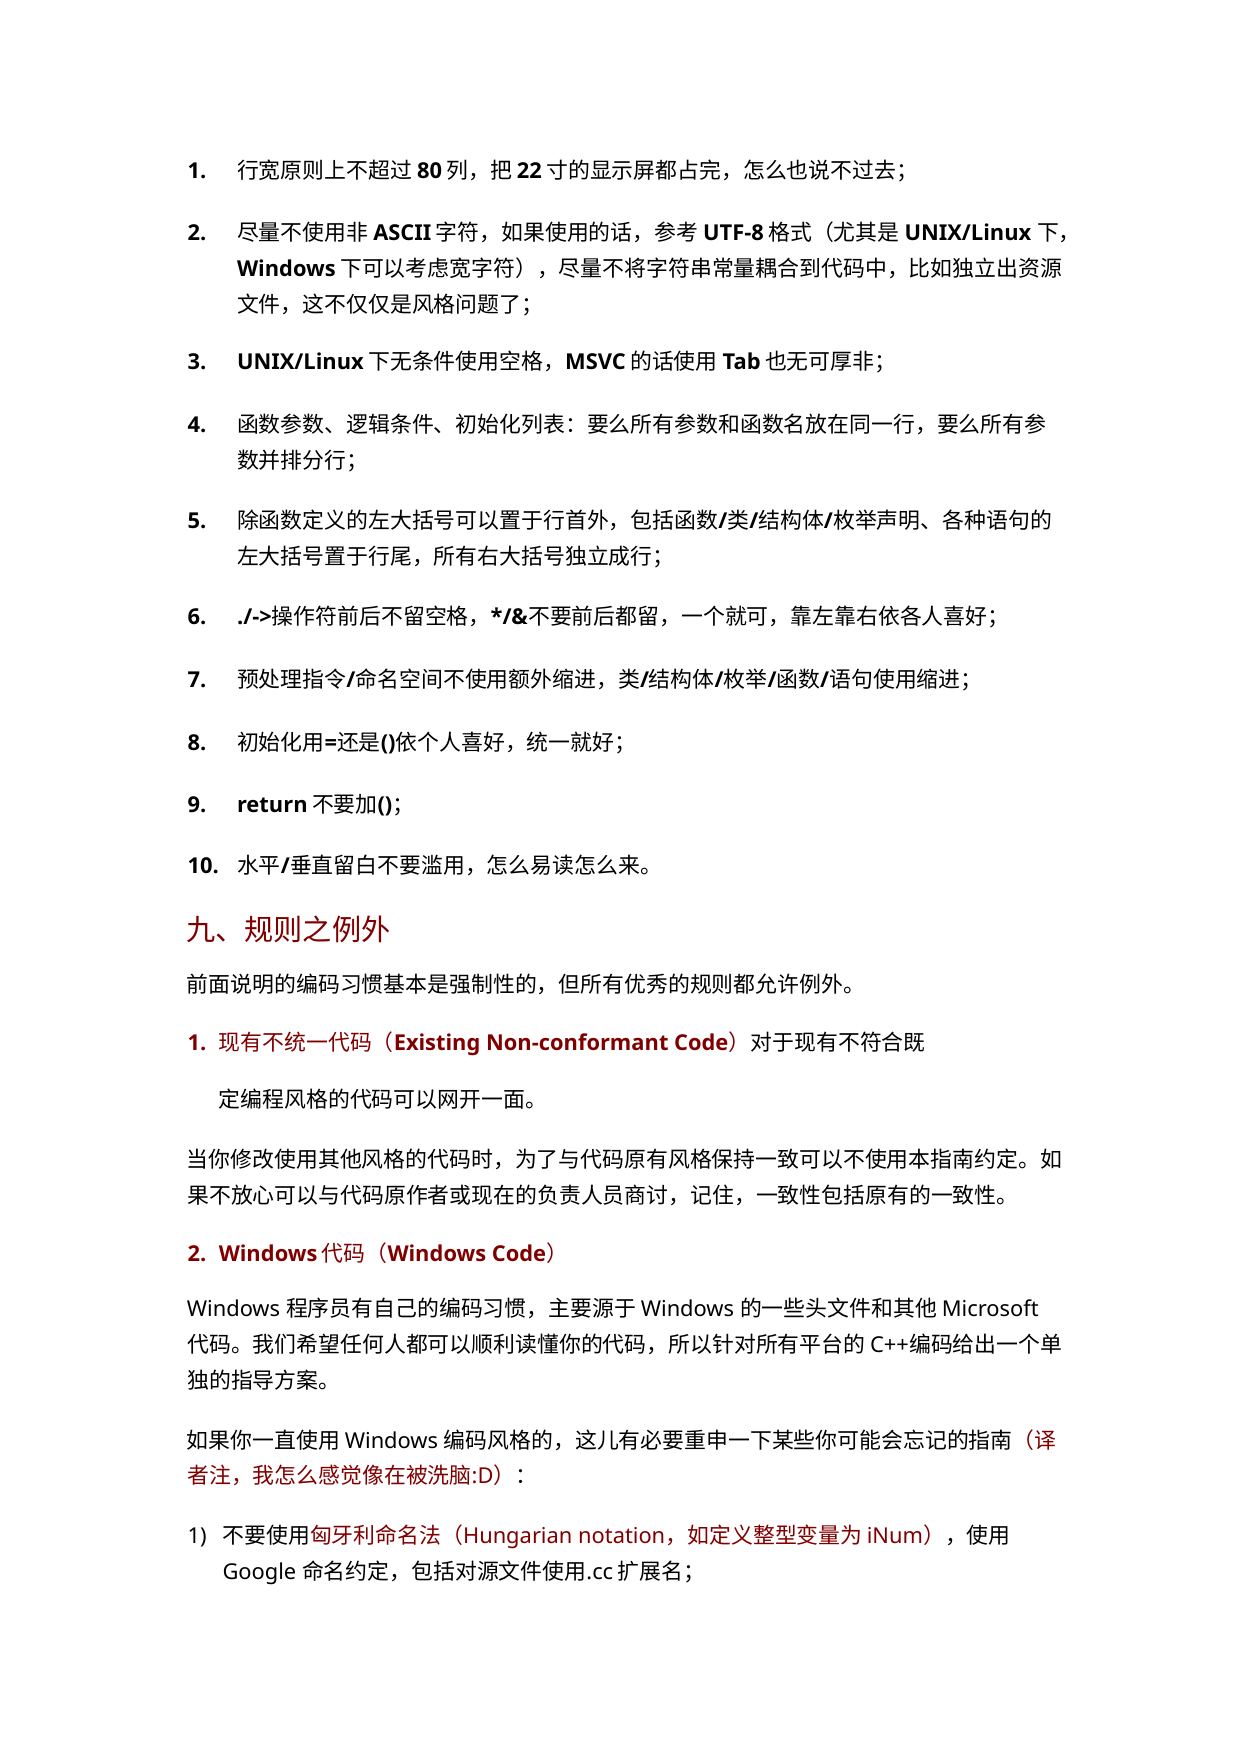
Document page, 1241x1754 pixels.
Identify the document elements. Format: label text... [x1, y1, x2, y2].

text 前面说明的编码习惯基本是强制性的，但所有优秀的规则都允许例外。 [187, 967, 1064, 999]
list return不要加()； [187, 787, 1064, 818]
text Windows 程序员有自己的编码习惯，主要源于 Windows 的一些头文件和其他 Microsoft 代码。我们希望任何人都可以顺利读懂你的代码，所以针对所有平台的 C++编码给出一个单独的指导方案。 [187, 1291, 1064, 1394]
list 函数参数、逻辑条件、初始化列表：要么所有参数和函数名放在同一行，要么所有参数并排分行； [187, 407, 1064, 474]
list 除函数定义的左大括号可以置于行首外，包括函数/类/结构体/枚举声明、各种语句的左大括号置于行尾，所有右大括号独立成行； [187, 503, 1064, 571]
list UNIX/Linux下无条件使用空格，MSVC的话使用 Tab也无可厚非； [187, 344, 1064, 376]
list 不要使用匈牙利命名法（Hungarian notation，如定义整型变量为iNum），使用 Google 命名约定，包括对源文件使用.cc扩展名； [187, 1518, 1064, 1586]
list 预处理指令/命名空间不使用额外缩进，类/结构体/枚举/函数/语句使用缩进； [187, 662, 1064, 694]
list Windows代码（Windows Code） [187, 1236, 927, 1267]
list ./->操作符前后不留空格，*/&不要前后都留，一个就可，靠左靠右依各人喜好； [187, 599, 1064, 631]
text 如果你一直使用 Windows 编码风格的，这儿有必要重申一下某些你可能会忘记的指南（译者注，我怎么感觉像在被洗脑:D）： [187, 1423, 1064, 1490]
subtitle 九、规则之例外 [186, 906, 1064, 949]
list 初始化用=还是()依个人喜好，统一就好； [187, 725, 1064, 757]
list 行宽原则上不超过 80列，把 22寸的显示屏都占完，怎么也说不过去； [187, 153, 1064, 184]
list 尽量不使用非 ASCII字符，如果使用的话，参考 UTF-8格式（尤其是 UNIX/Linux 下，Windows下可以考虑宽字符），尽量不将字符串常量耦合到代码中，比如独立出资源文件，这不仅仅是风格问题了； [187, 215, 1064, 318]
list 水平/垂直留白不要滥用，怎么易读怎么来。 [187, 848, 1064, 880]
list 现有不统一代码（Existing Non-conformant Code）对于现有不符合既定编程风格的代码可以网开一面。 [187, 1025, 927, 1114]
text 当你修改使用其他风格的代码时，为了与代码原有风格保持一致可以不使用本指南约定。如果不放心可以与代码原作者或现在的负责人员商讨，记住，一致性包括原有的一致性。 [187, 1142, 1064, 1210]
